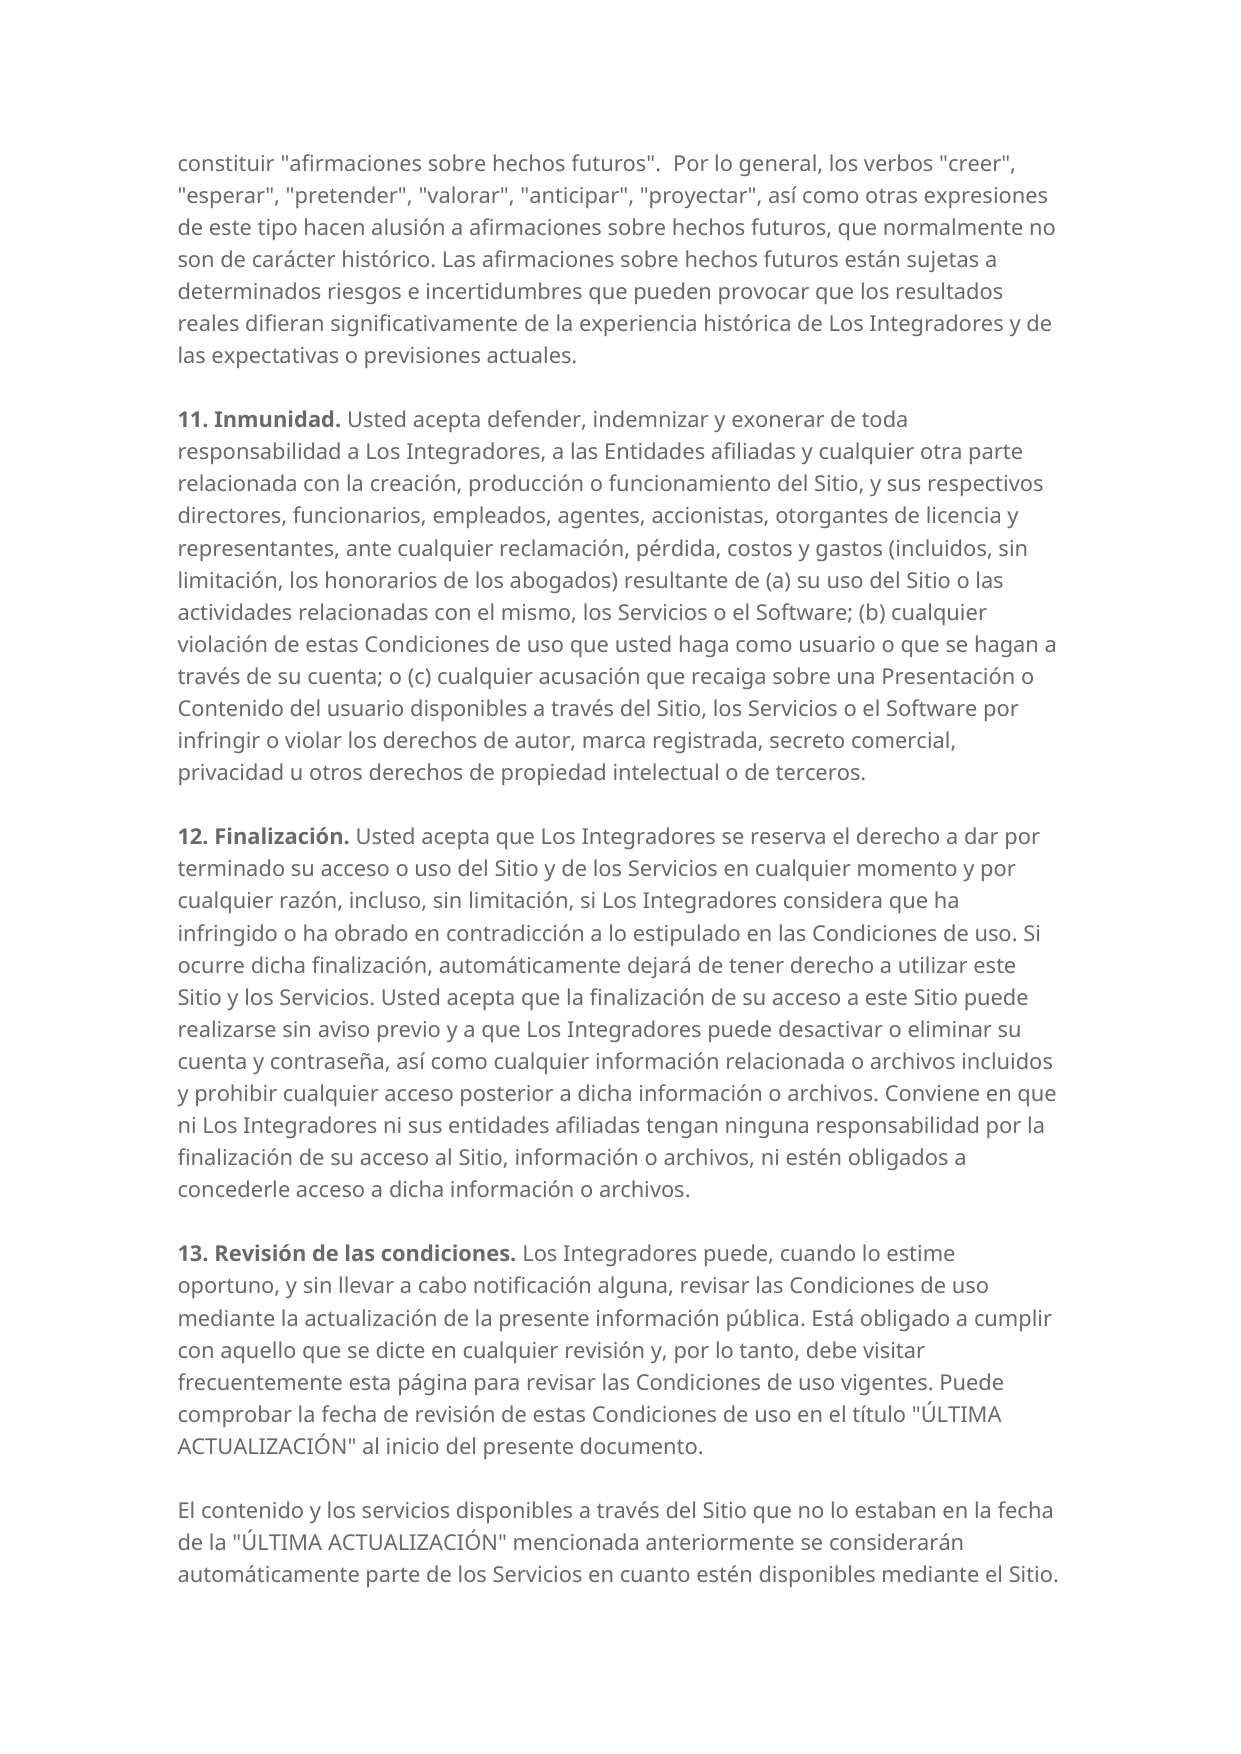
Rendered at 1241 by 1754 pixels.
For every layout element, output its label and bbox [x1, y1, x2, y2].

text [177, 148, 1063, 1589]
